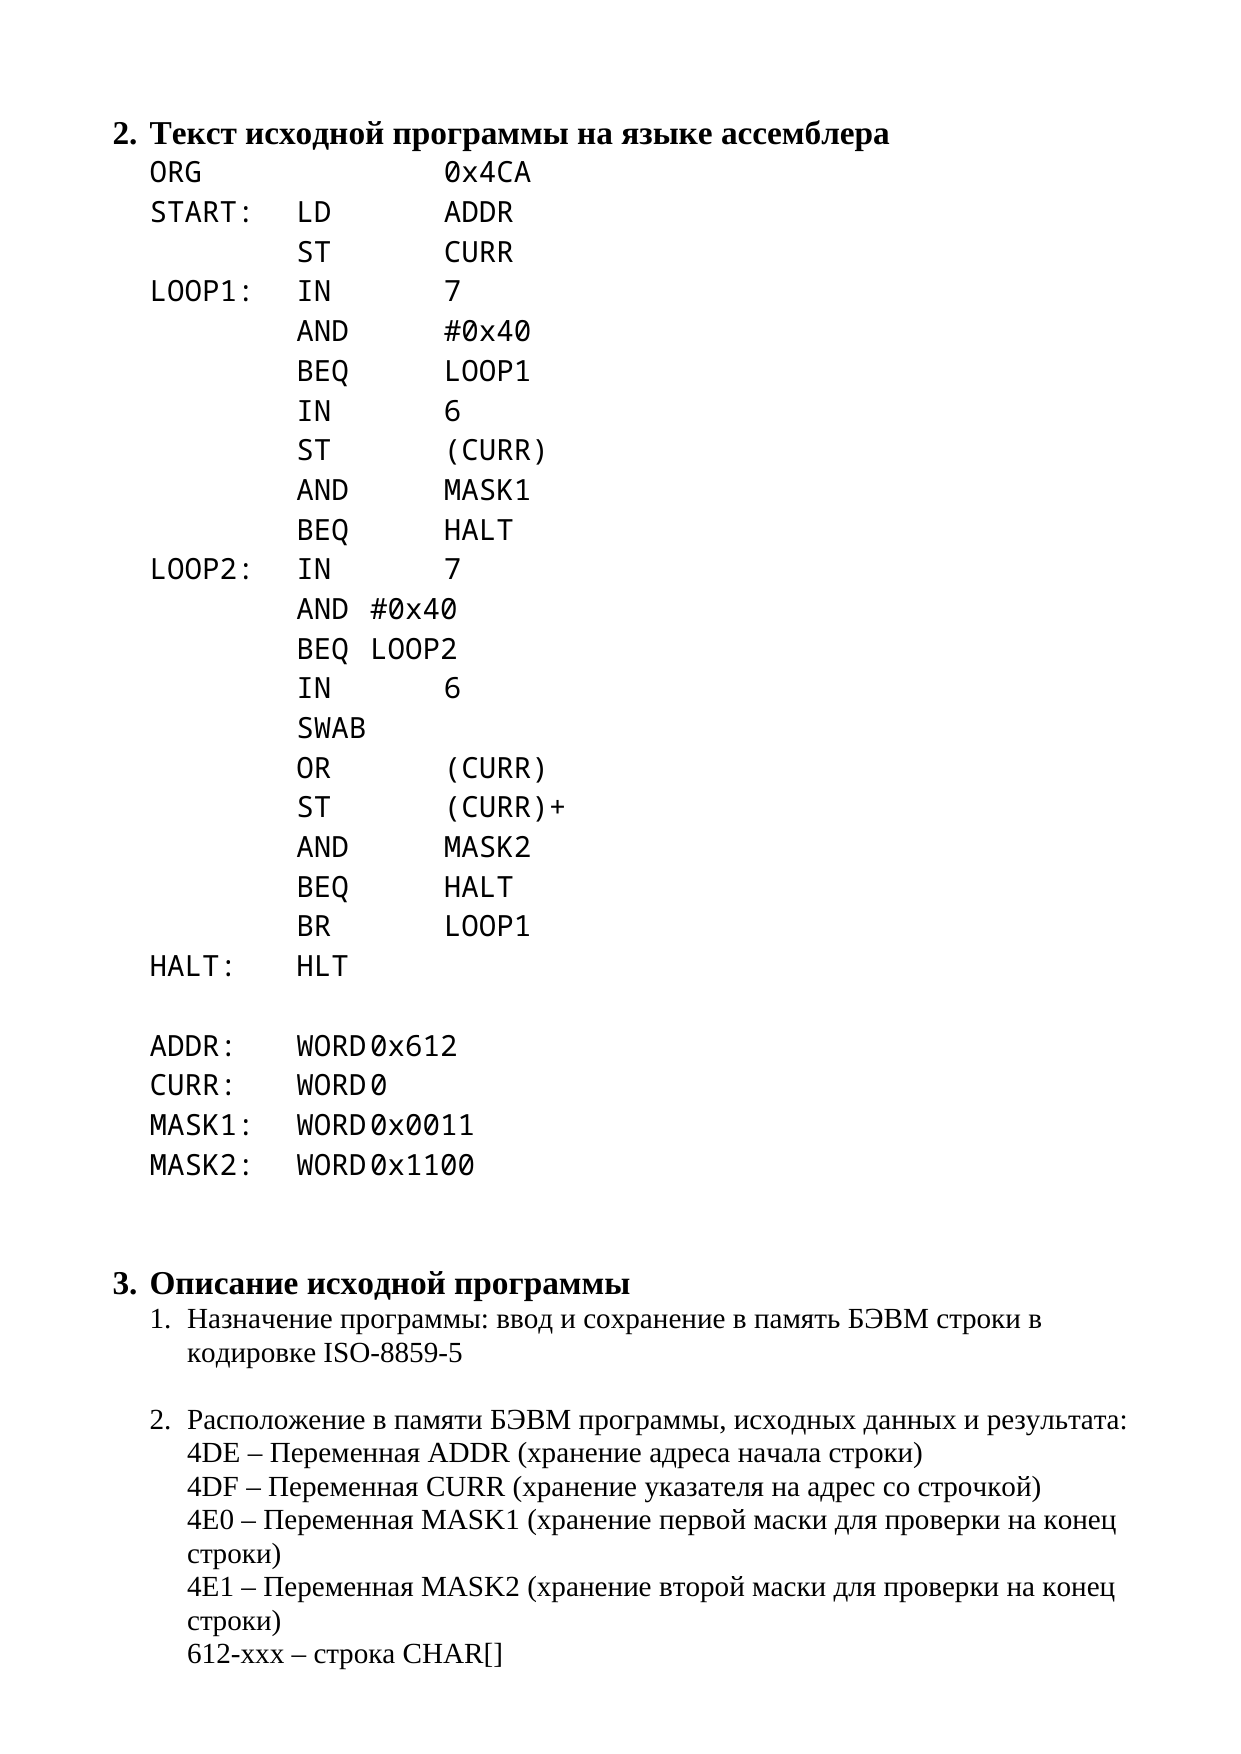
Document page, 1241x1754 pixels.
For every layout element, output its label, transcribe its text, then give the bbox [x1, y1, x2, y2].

list MASK1: WORD 0x0011 [149, 1104, 1165, 1144]
list Описание исходной программы [112, 1263, 1165, 1301]
list SWAB [149, 707, 1165, 747]
list BEQ HALT [149, 866, 1165, 906]
list Расположение в памяти БЭВМ программы, исходных данных и результата: [149, 1402, 1165, 1435]
list MASK2: WORD 0x1100 [149, 1144, 1165, 1183]
list START: LD ADDR [149, 191, 1165, 231]
list OR (CURR) [149, 747, 1165, 787]
list AND MASK1 [149, 469, 1165, 509]
list BEQ LOOP1 [149, 350, 1165, 390]
list LOOP1: IN 7 [149, 271, 1165, 310]
list ST CURR [149, 231, 1165, 271]
list BEQ LOOP2 [149, 628, 1165, 668]
list 4DE – Переменная ADDR (хранение адреса начала строки) [187, 1435, 1165, 1469]
list ORG 0x4CA [149, 152, 1165, 191]
list 612-xxx – строка CHAR[] [187, 1637, 1165, 1670]
list Назначение программы: ввод и сохранение в память БЭВМ строки в кодировке ISO-8859-5 [149, 1301, 1165, 1368]
list ST (CURR) [149, 429, 1165, 469]
list AND MASK2 [149, 826, 1165, 866]
list CURR: WORD 0 [149, 1064, 1165, 1104]
list ST (CURR)+ [149, 787, 1165, 826]
list IN 6 [149, 390, 1165, 429]
list HALT: HLT [149, 945, 1165, 985]
list LOOP2: IN 7 [149, 548, 1165, 588]
list ADDR: WORD 0x612 [149, 1025, 1165, 1064]
list 4DF – Переменная CURR (хранение указателя на адрес со строчкой) [187, 1469, 1165, 1502]
list AND #0x40 [149, 588, 1165, 628]
list AND #0x40 [149, 310, 1165, 350]
list BR LOOP1 [149, 906, 1165, 945]
list BEQ HALT [149, 509, 1165, 548]
list 4E0 – Переменная MASK1 (хранение первой маски для проверки на конец строки) [187, 1502, 1165, 1569]
list 4E1 – Переменная MASK2 (хранение второй маски для проверки на конец строки) [187, 1569, 1165, 1637]
list IN 6 [149, 668, 1165, 707]
list Текст исходной программы на языке ассемблера [112, 113, 1165, 152]
